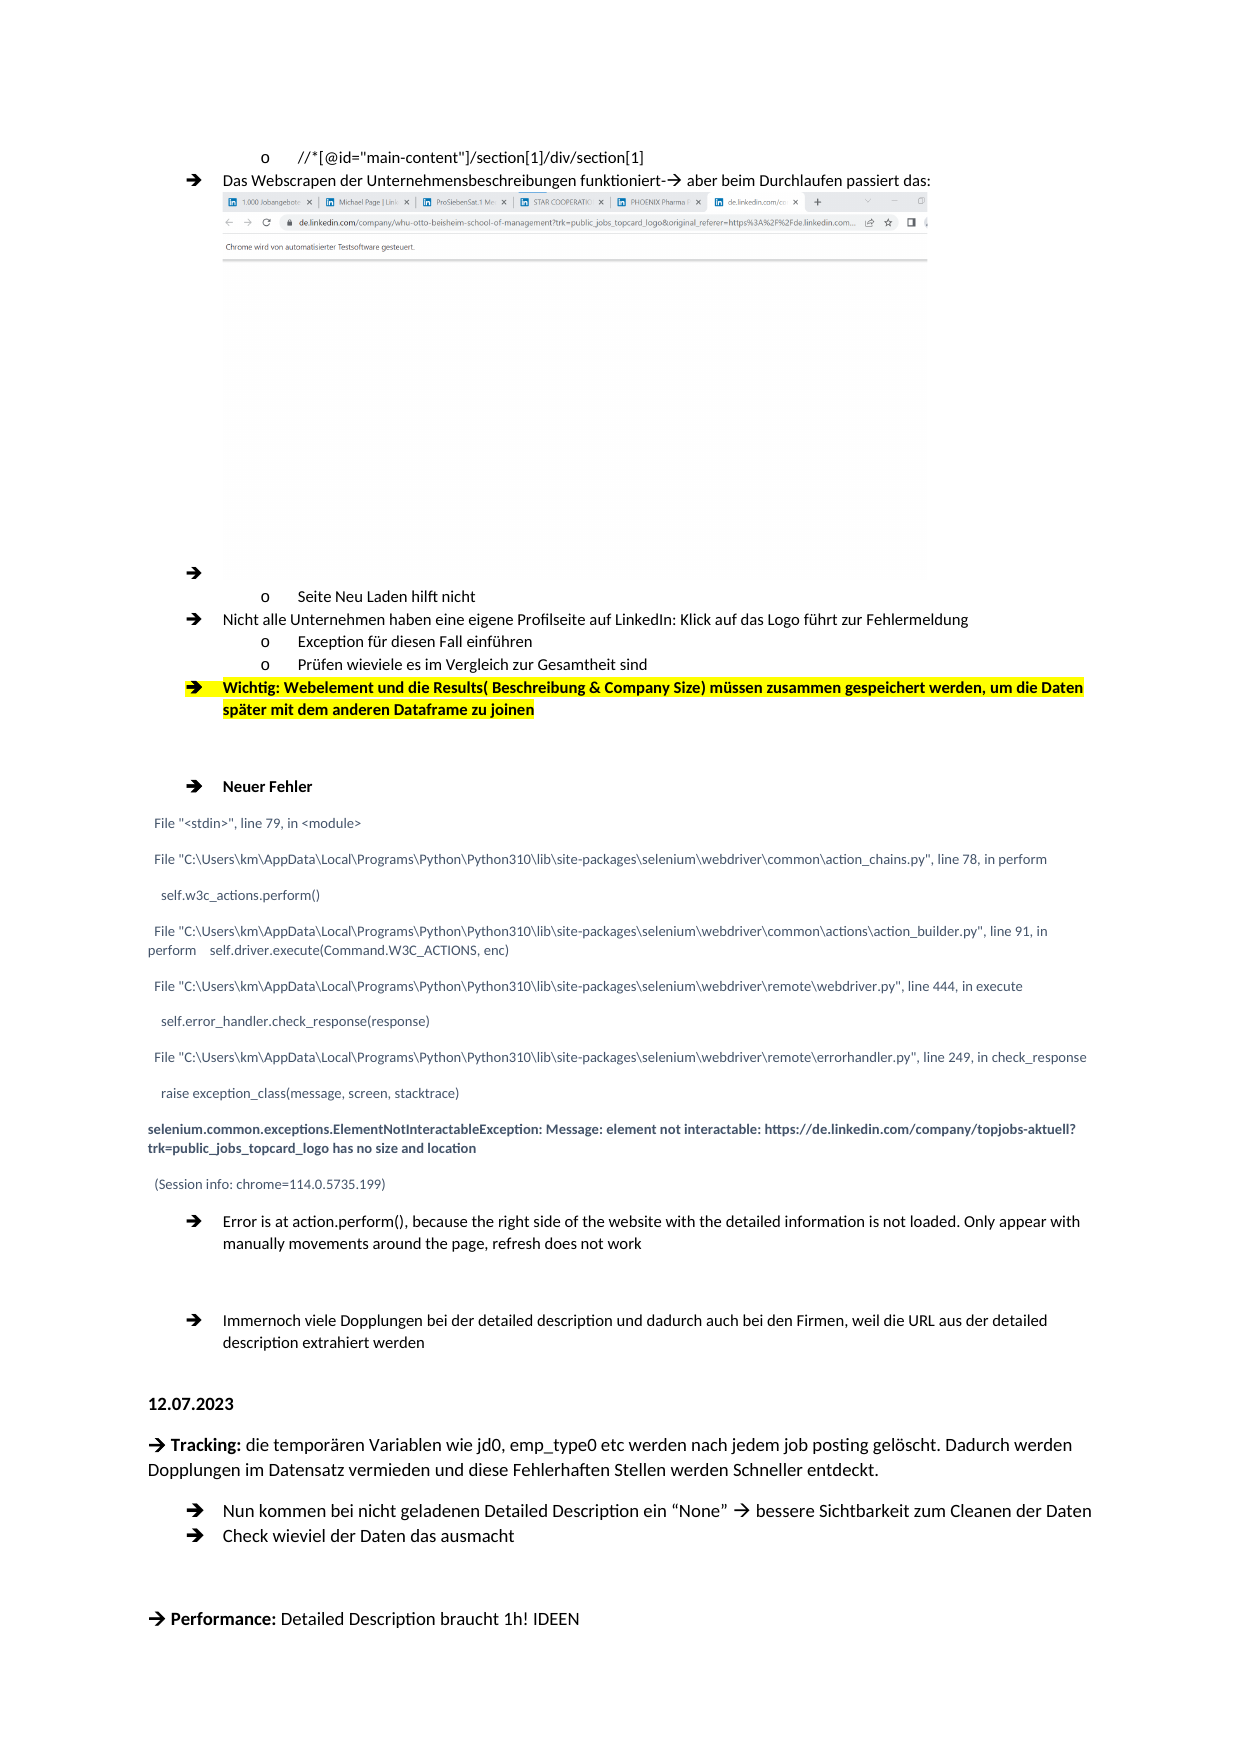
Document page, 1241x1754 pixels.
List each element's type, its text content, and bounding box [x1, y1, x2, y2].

text File "C:\Users\km\AppData\Local\Programs\Python\Python310\lib\site-packages\selenium\webdriver\remote\errorhandler.py", line 249, in check_response [148, 1048, 1093, 1066]
text File "<stdin>", line 79, in <module> [148, 814, 1093, 832]
text raise exception_class(message, screen, stacktrace) [148, 1084, 1093, 1102]
text File "C:\Users\km\AppData\Local\Programs\Python\Python310\lib\site-packages\selenium\webdriver\common\action_chains.py", line 78, in perform [148, 850, 1093, 868]
text 12.07.2023 [148, 1392, 1093, 1415]
text self.error_handler.check_response(response) [148, 1013, 1093, 1031]
picture [222, 192, 928, 580]
text File "C:\Users\km\AppData\Local\Programs\Python\Python310\lib\site-packages\selenium\webdriver\remote\webdriver.py", line 444, in execute [148, 977, 1093, 995]
text File "C:\Users\km\AppData\Local\Programs\Python\Python310\lib\site-packages\selenium\webdriver\common\actions\action_builder.py", line 91, in perform self.driver.execute(Command.W3C_ACTIONS, enc) [148, 922, 1093, 959]
list Nicht alle Unternehmen haben eine eigene Profilseite auf LinkedIn: Klick auf das Logo führt zur Fehlermeldung [185, 609, 1093, 630]
list Neuer Fehler [185, 776, 1093, 796]
text Tracking: die temporären Variablen wie jd0, emp_type0 etc werden nach jedem job posting gelöscht. Dadurch werden Dopplungen im Datensatz vermieden und diese Fehlerhaften Stellen werden Schneller entdeckt. [148, 1434, 1093, 1481]
text (Session info: chrome=114.0.5735.199) [148, 1175, 1093, 1193]
list Wichtig: Webelement und die Results( Beschreibung & Company Size) müssen zusammen gespeichert werden, um die Daten später mit dem anderen Dataframe zu joinen [185, 677, 1093, 719]
text selenium.common.exceptions.ElementNotInteractableException: Message: element not interactable: https://de.linkedin.com/company/topjobs-aktuell?trk=public_jobs_topcard_logo has no size and location [148, 1120, 1093, 1157]
list Error is at action.perform(), because the right side of the website with the detailed information is not loaded. Only appear with manually movements around the page, refresh does not work [185, 1211, 1093, 1253]
list Das Webscrapen der Unternehmensbeschreibungen funktioniert- aber beim Durchlaufen passiert das: [185, 170, 1093, 191]
list Immernoch viele Dopplungen bei der detailed description und dadurch auch bei den Firmen, weil die URL aus der detailed description extrahiert werden [185, 1310, 1093, 1352]
text self.w3c_actions.perform() [148, 886, 1093, 904]
list Seite Neu Laden hilft nicht [260, 587, 1093, 608]
list Exception für diesen Fall einführen [260, 631, 1093, 652]
list //*[@id="main-content"]/section[1]/div/section[1] [260, 148, 1093, 169]
list Nun kommen bei nicht geladenen Detailed Description ein “None” bessere Sichtbarkeit zum Cleanen der Daten [185, 1500, 1093, 1523]
text Performance: Detailed Description braucht 1h! IDEEN [148, 1607, 1093, 1630]
list Prüfen wieviele es im Vergleich zur Gesamtheit sind [260, 654, 1093, 675]
list Check wieviel der Daten das ausmacht [185, 1524, 1093, 1547]
